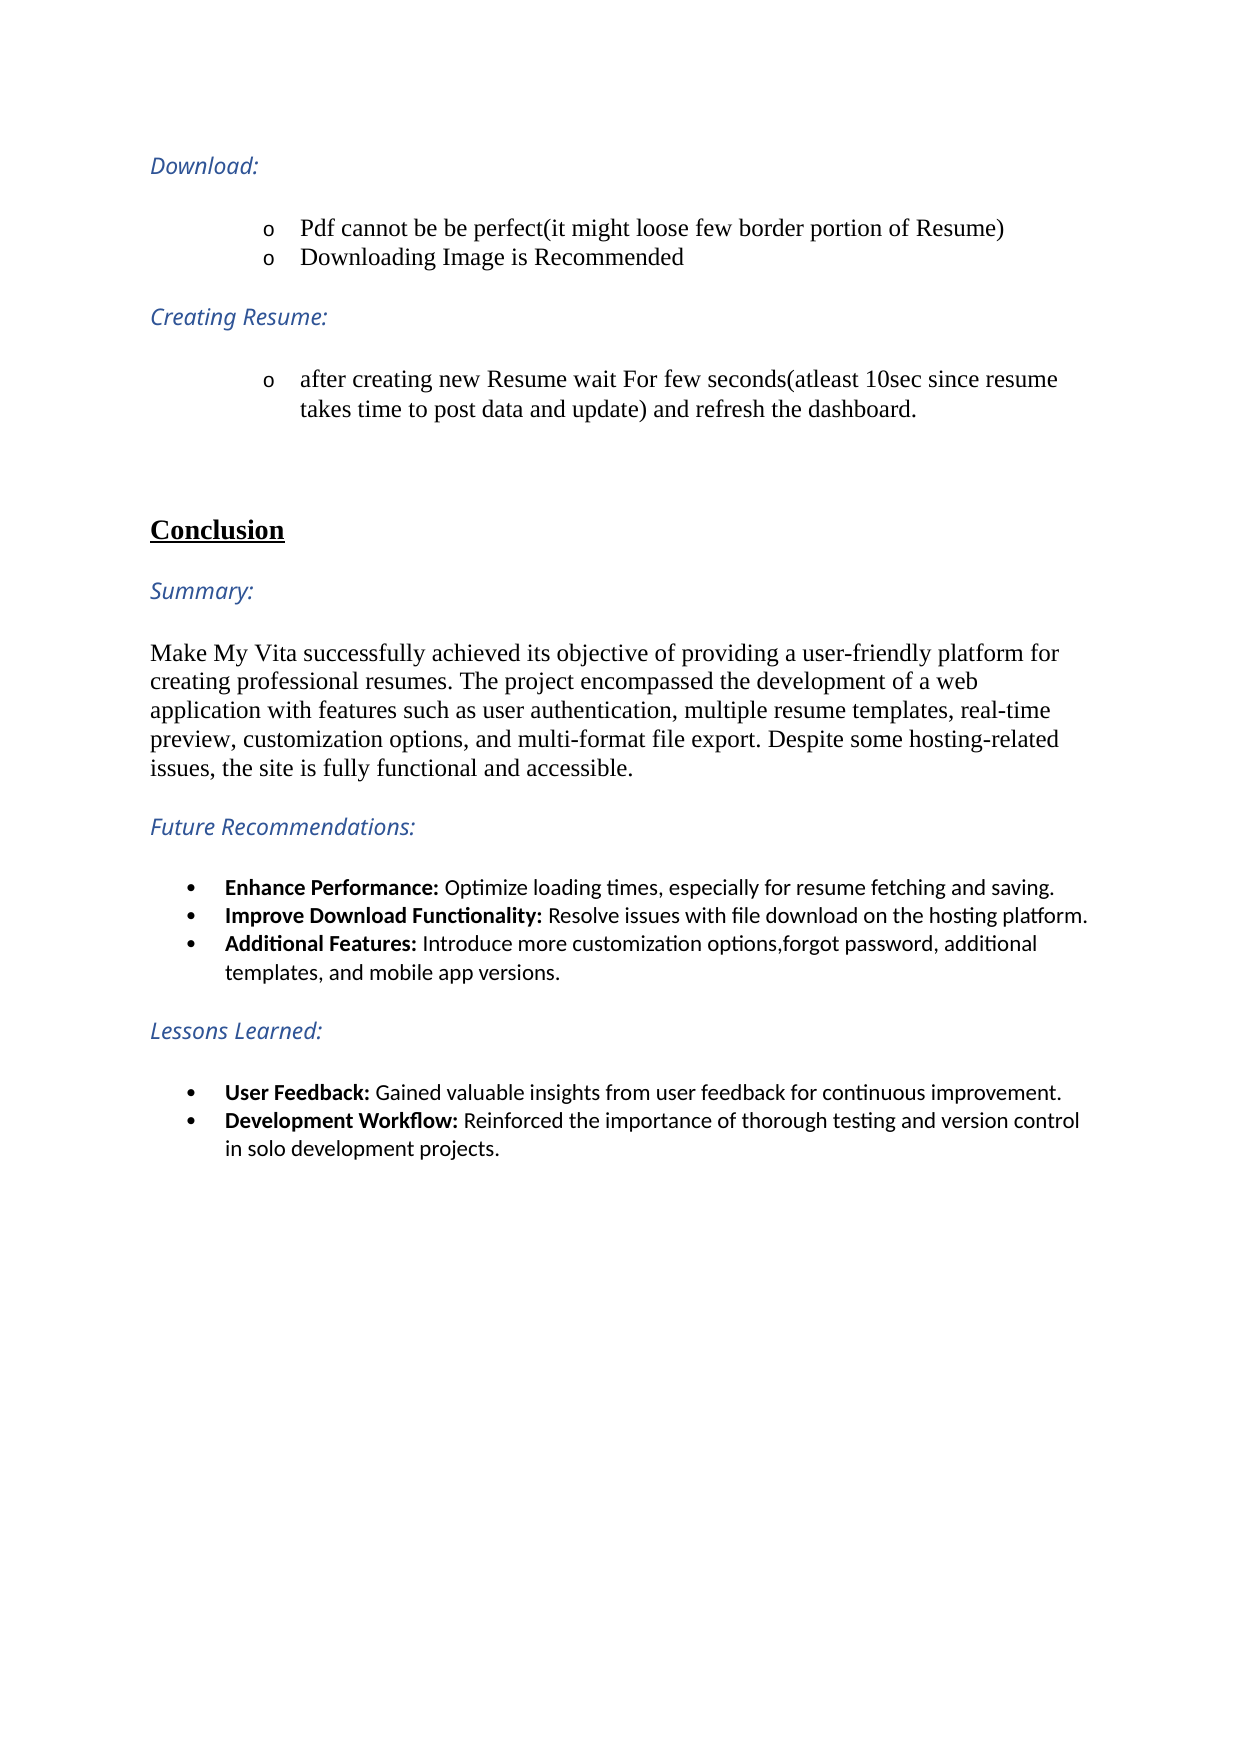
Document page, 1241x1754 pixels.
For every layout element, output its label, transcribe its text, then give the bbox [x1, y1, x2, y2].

list Improve Download Functionality: Resolve issues with file download on the hosting platform. [187, 902, 1090, 929]
list User Feedback: Gained valuable insights from user feedback for continuous improvement. [187, 1078, 1090, 1106]
list Downloading Image is Recommended [262, 242, 1090, 272]
list Enhance Performance: Optimize loading times, especially for resume fetching and saving. [187, 873, 1090, 902]
list after creating new Resume wait For few seconds(atleast 10sec since resume takes time to post data and update) and refresh the dashboard. [262, 364, 1090, 422]
subtitle Download: [150, 150, 1090, 181]
subtitle Conclusion [150, 513, 1090, 546]
subtitle Lessons Learned: [150, 1015, 1090, 1046]
list Additional Features: Introduce more customization options,forgot password, additional templates, and mobile app versions. [187, 929, 1090, 986]
list Pdf cannot be be perfect(it might loose few border portion of Resume) [262, 213, 1090, 242]
subtitle Future Recommendations: [150, 811, 1090, 842]
subtitle Creating Resume: [150, 301, 1090, 332]
text Make My Vita successfully achieved its objective of providing a user-friendly platform for creating professional resumes. The project encompassed the development of a web application with features such as user authentication, multiple resume templates, real-time preview, customization options, and multi-format file export. Despite some hosting-related issues, the site is fully functional and accessible. [150, 638, 1090, 781]
subtitle Summary: [150, 575, 1090, 606]
list Development Workflow: Reinforced the importance of thorough testing and version control in solo development projects. [187, 1106, 1090, 1162]
